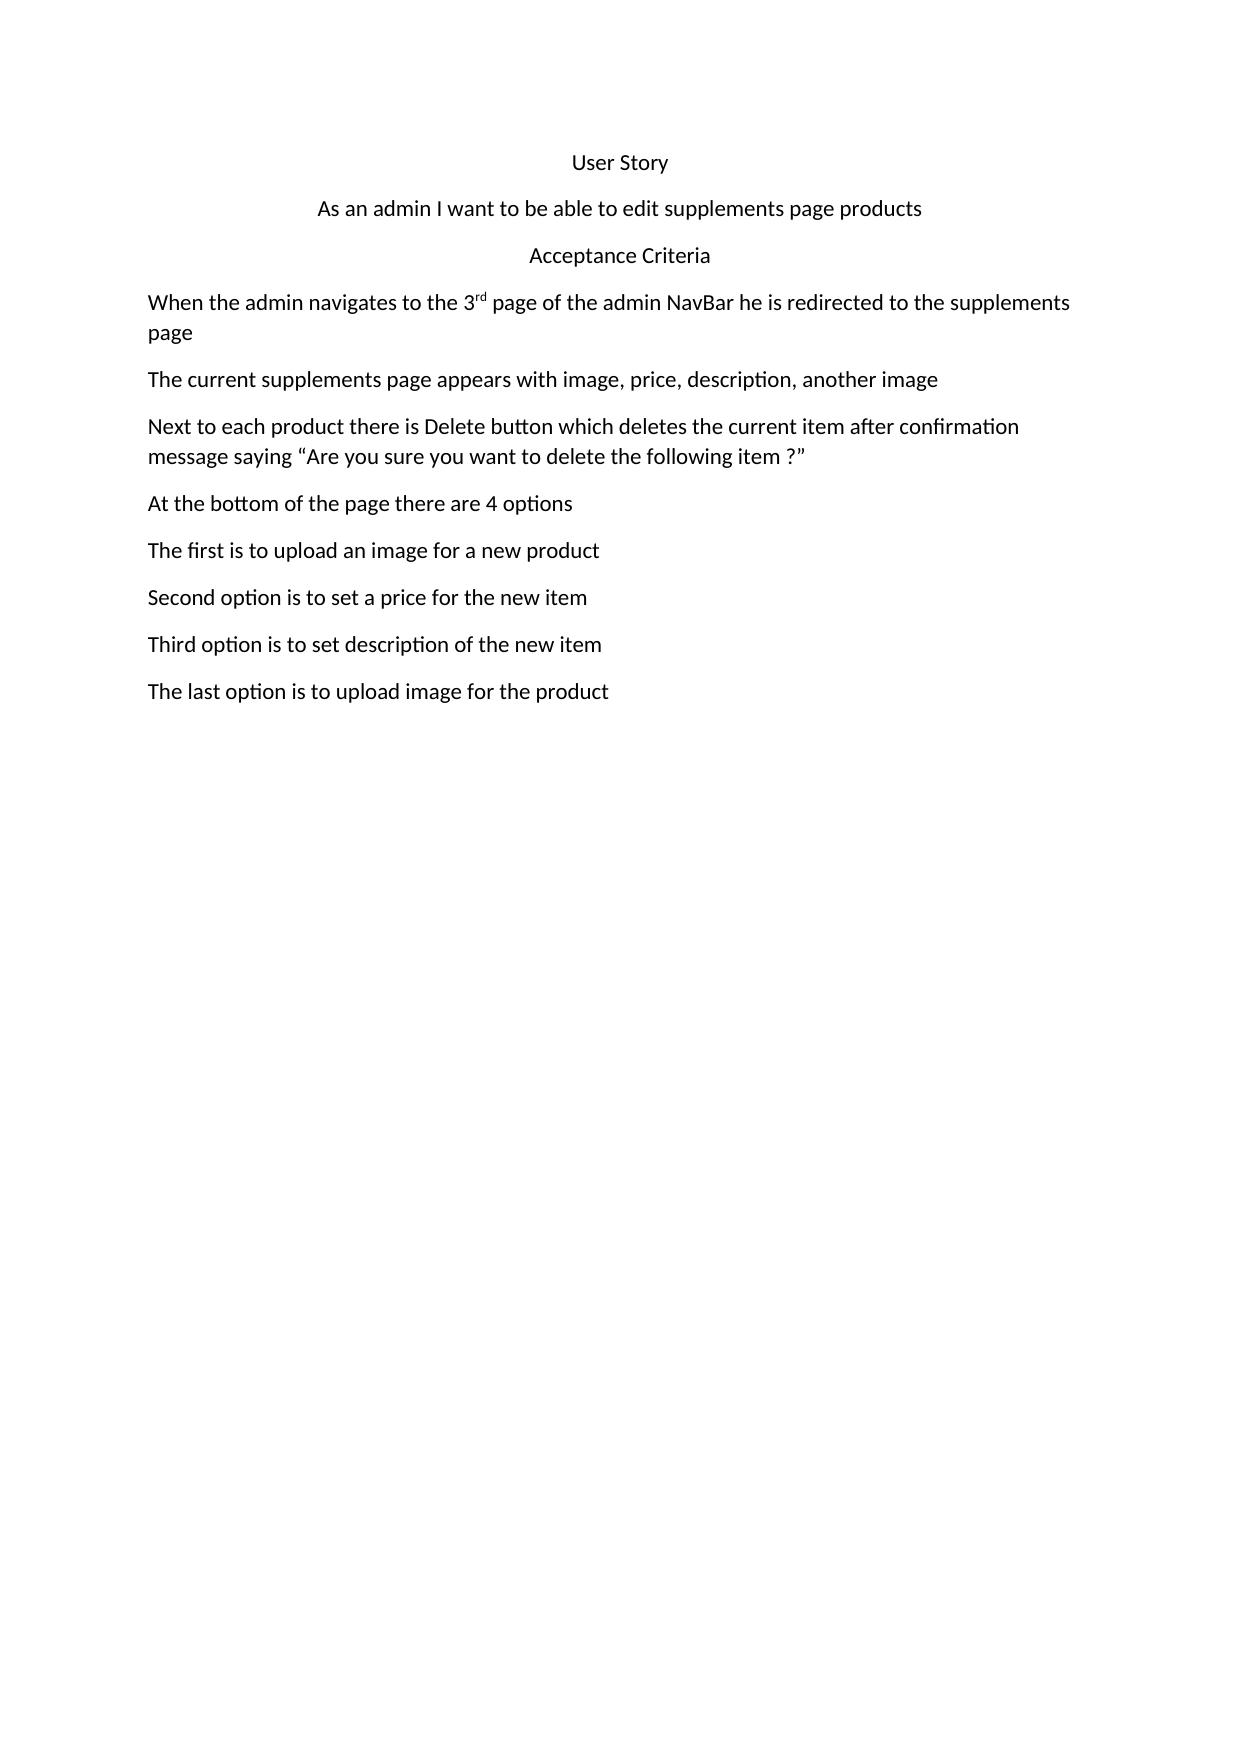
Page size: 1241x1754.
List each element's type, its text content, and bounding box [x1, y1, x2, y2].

text As an admin I want to be able to edit supplements page products [148, 194, 1093, 222]
text Third option is to set description of the new item [148, 630, 1093, 658]
text The current supplements page appears with image, price, description, another image [148, 365, 1093, 393]
text The last option is to upload image for the product [148, 677, 1093, 705]
text User Story [148, 148, 1093, 176]
text Second option is to set a price for the new item [148, 583, 1093, 611]
text When the admin navigates to the 3rd page of the admin NavBar he is redirected to the supplements page [148, 288, 1093, 346]
text The first is to upload an image for a new product [148, 536, 1093, 564]
text Acceptance Criteria [148, 241, 1093, 269]
text At the bottom of the page there are 4 options [148, 489, 1093, 517]
text Next to each product there is Delete button which deletes the current item after confirmation message saying “Are you sure you want to delete the following item ?” [148, 412, 1093, 470]
